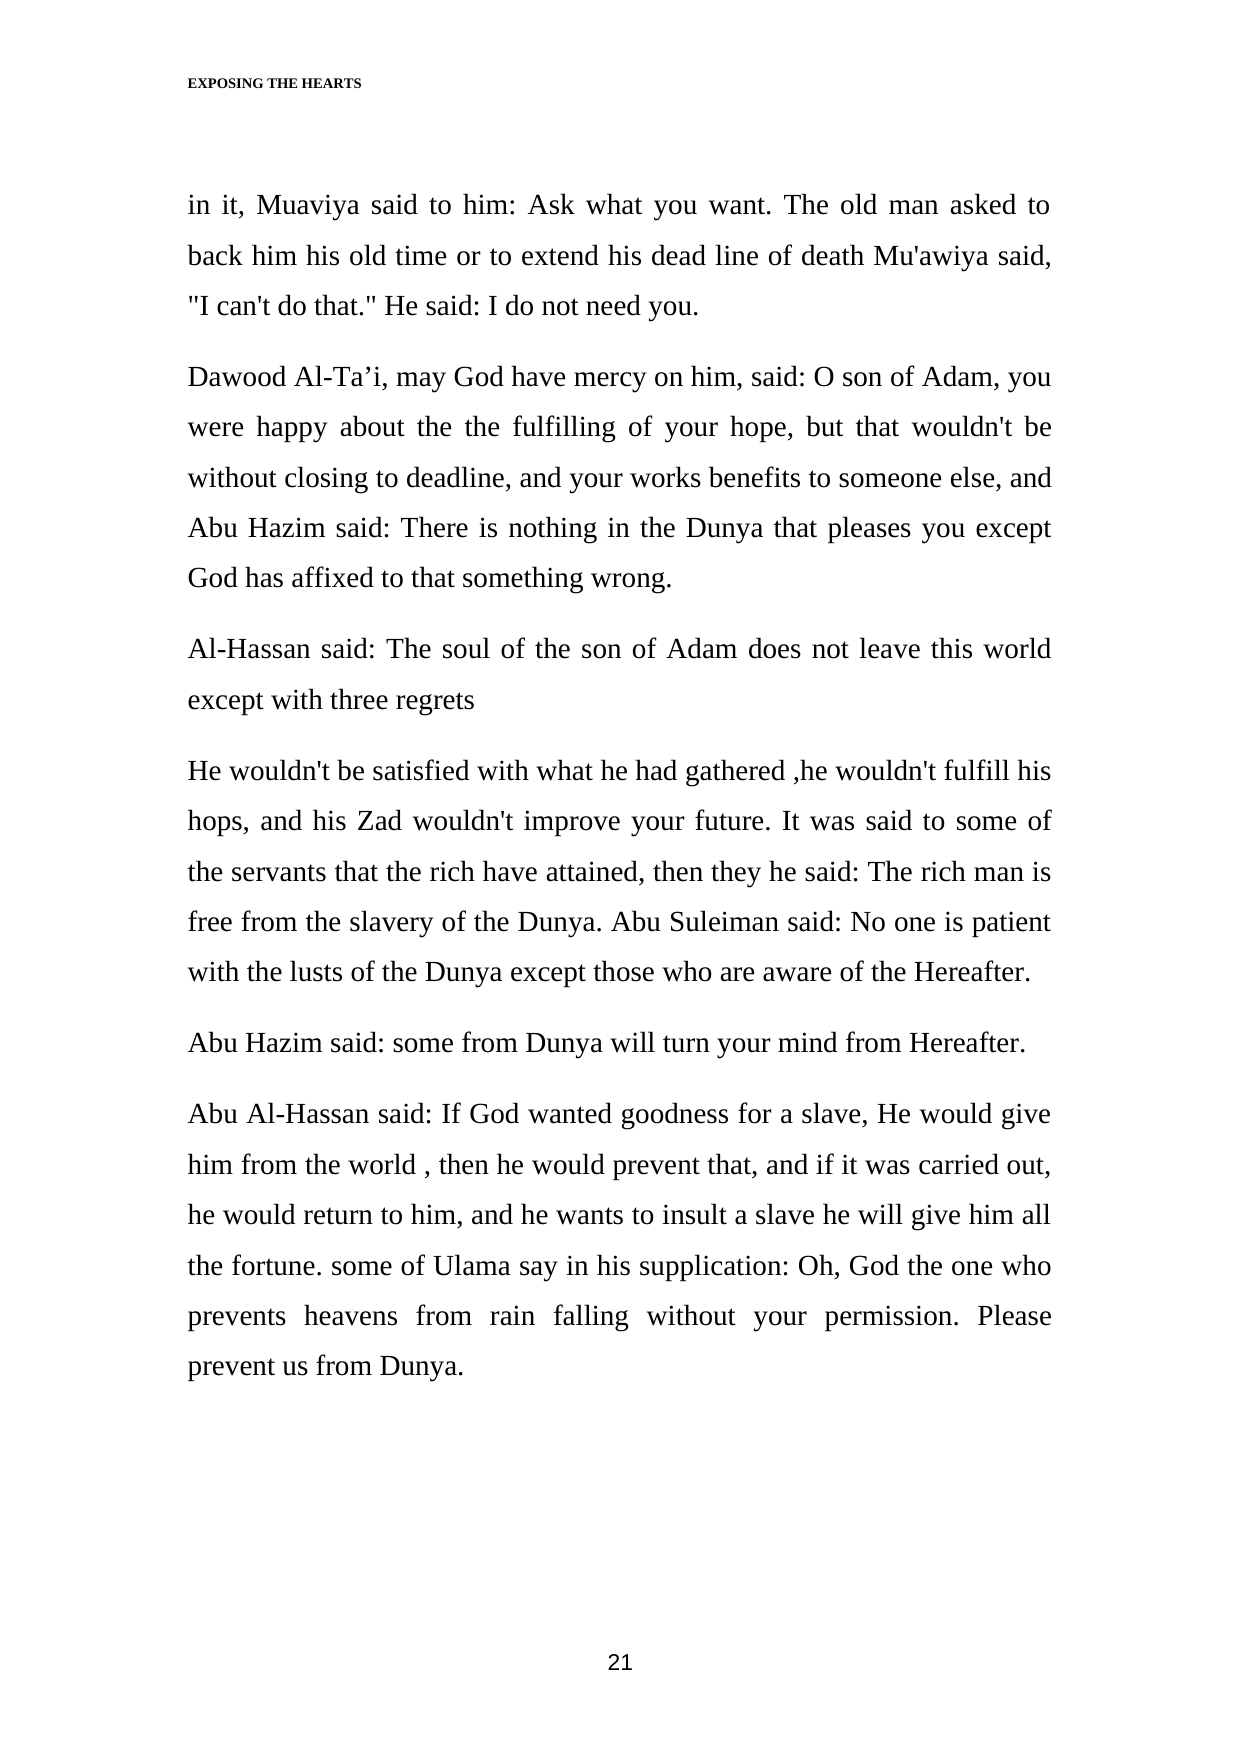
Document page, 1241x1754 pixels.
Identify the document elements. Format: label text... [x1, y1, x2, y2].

text Dawood Al-Ta’i, may God have mercy on him, said: O son of Adam, you were happy about the the fulfilling of your hope, but that wouldn't be without closing to deadline, and your works benefits to someone else, and Abu Hazim said: There is nothing in the Dunya that pleases you except God has affixed to that something wrong. [187, 359, 1053, 594]
text Abu Hazim said: some from Dunya will turn your mind from Hereafter. [187, 1026, 1053, 1059]
text Al-Hassan said: The soul of the son of Adam does not leave this world except with three regrets [187, 632, 1053, 716]
text Abu Al-Hassan said: If God wanted goodness for a slave, He would give him from the world , then he would prevent that, and if it was carried out, he would return to him, and he wants to insult a slave he will give him all the fortune. some of Ulama say in his supplication: Oh, God the one who prevents heavens from rain falling without your permission. Please prevent us from Dunya. [187, 1097, 1053, 1382]
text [187, 187, 1053, 322]
text He wouldn't be satisfied with what he had gathered ,he wouldn't fulfill his hops, and his Zad wouldn't improve your future. It was said to some of the servants that the rich have attained, then they he said: The rich man is free from the slavery of the Dunya. Abu Suleiman said: No one is patient with the lusts of the Dunya except those who are aware of the Hereafter. [187, 753, 1053, 988]
